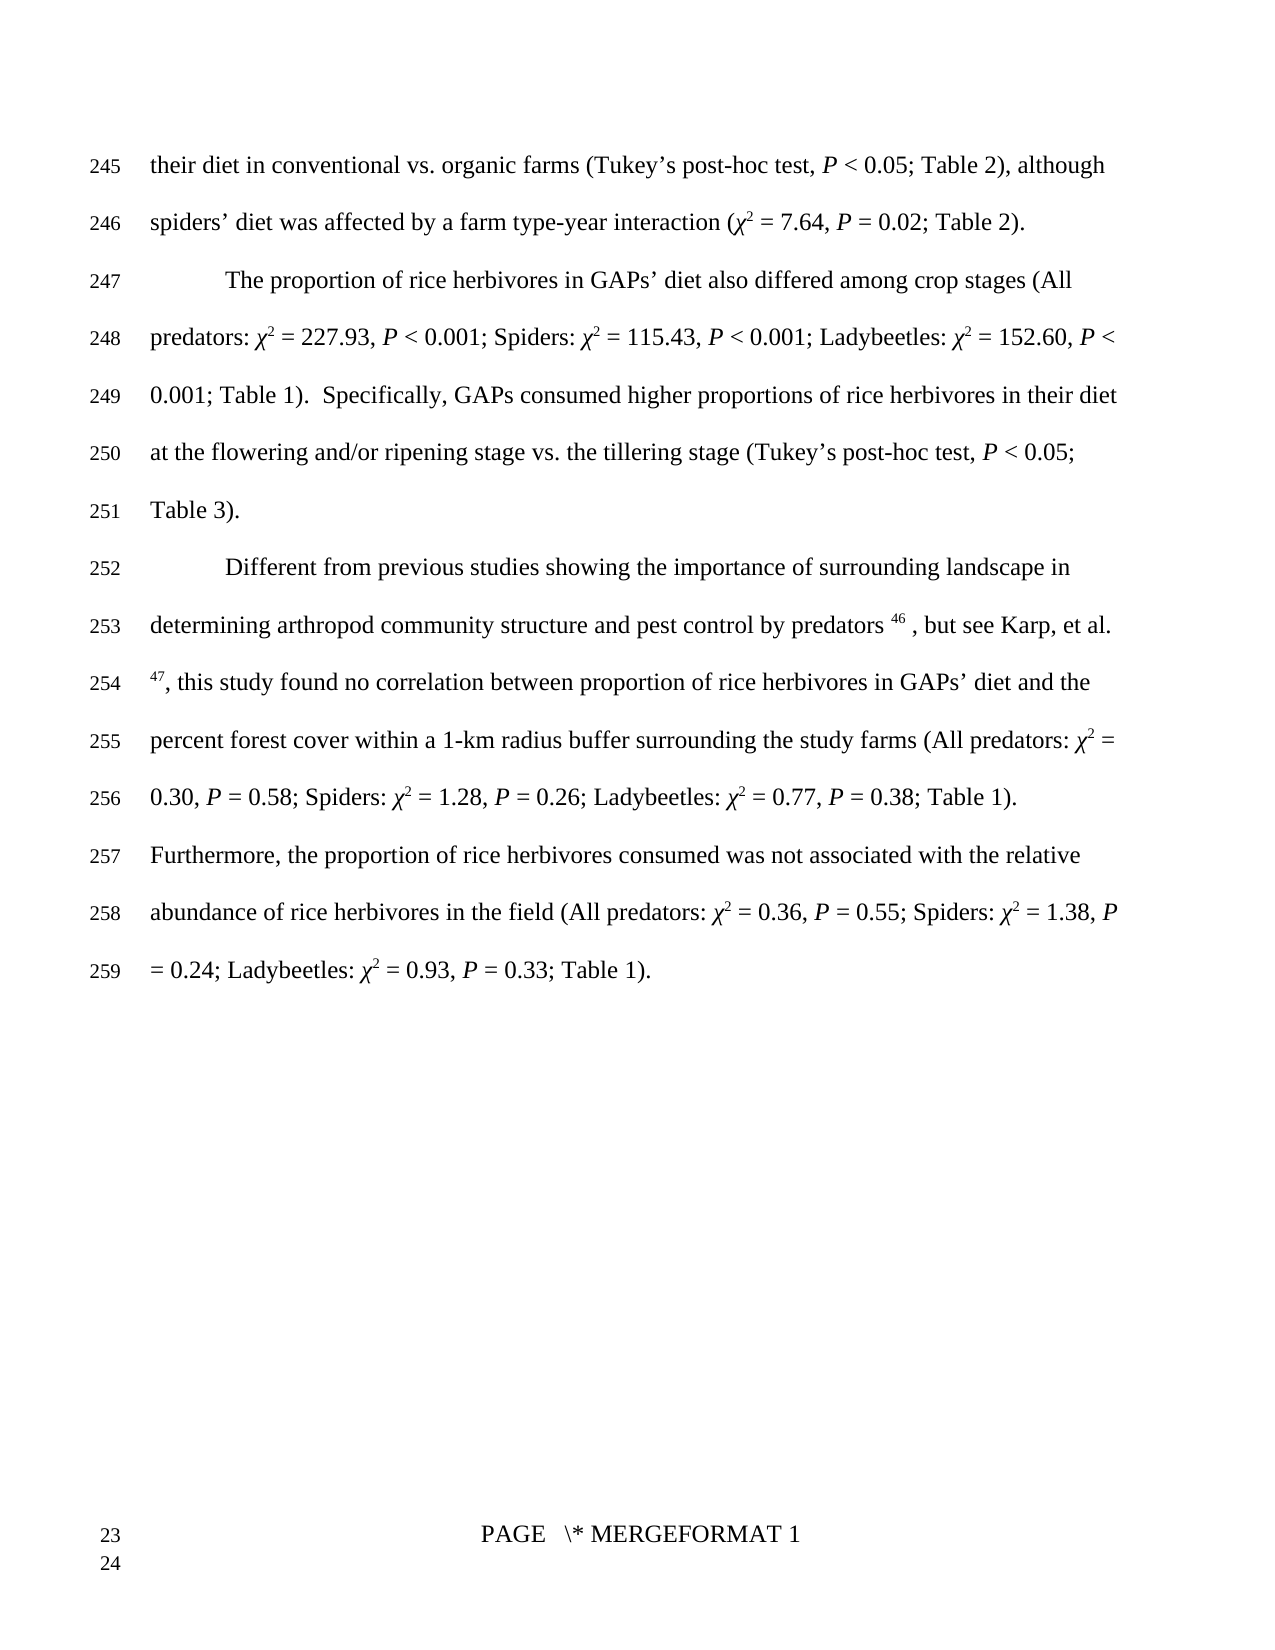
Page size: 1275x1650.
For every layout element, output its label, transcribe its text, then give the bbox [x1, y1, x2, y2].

text The proportion of rice herbivores in GAPs’ diet also differed among crop stages (All predators: χ2 = 227.93, P < 0.001; Spiders: χ2 = 115.43, P < 0.001; Ladybeetles: χ2 = 152.60, P < 0.001; Table 1). Specifically, GAPs consumed higher proportions of rice herbivores in their diet at the flowering and/or ripening stage vs. the tillering stage (Tukey’s post-hoc test, P < 0.05; Table 3). [150, 265, 1125, 524]
text Different from previous studies showing the importance of surrounding landscape in determining arthropod community structure and pest control by predators 46 , but see Karp, et al. 47, this study found no correlation between proportion of rice herbivores in GAPs’ diet and the percent forest cover within a 1-km radius buffer surrounding the study farms (All predators: χ2 = 0.30, P = 0.58; Spiders: χ2 = 1.28, P = 0.26; Ladybeetles: χ2 = 0.77, P = 0.38; Table 1). Furthermore, the proportion of rice herbivores consumed was not associated with the relative abundance of rice herbivores in the field (All predators: χ2 = 0.36, P = 0.55; Spiders: χ2 = 1.38, P = 0.24; Ladybeetles: χ2 = 0.93, P = 0.33; Table 1). [150, 552, 1125, 984]
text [150, 150, 1125, 236]
